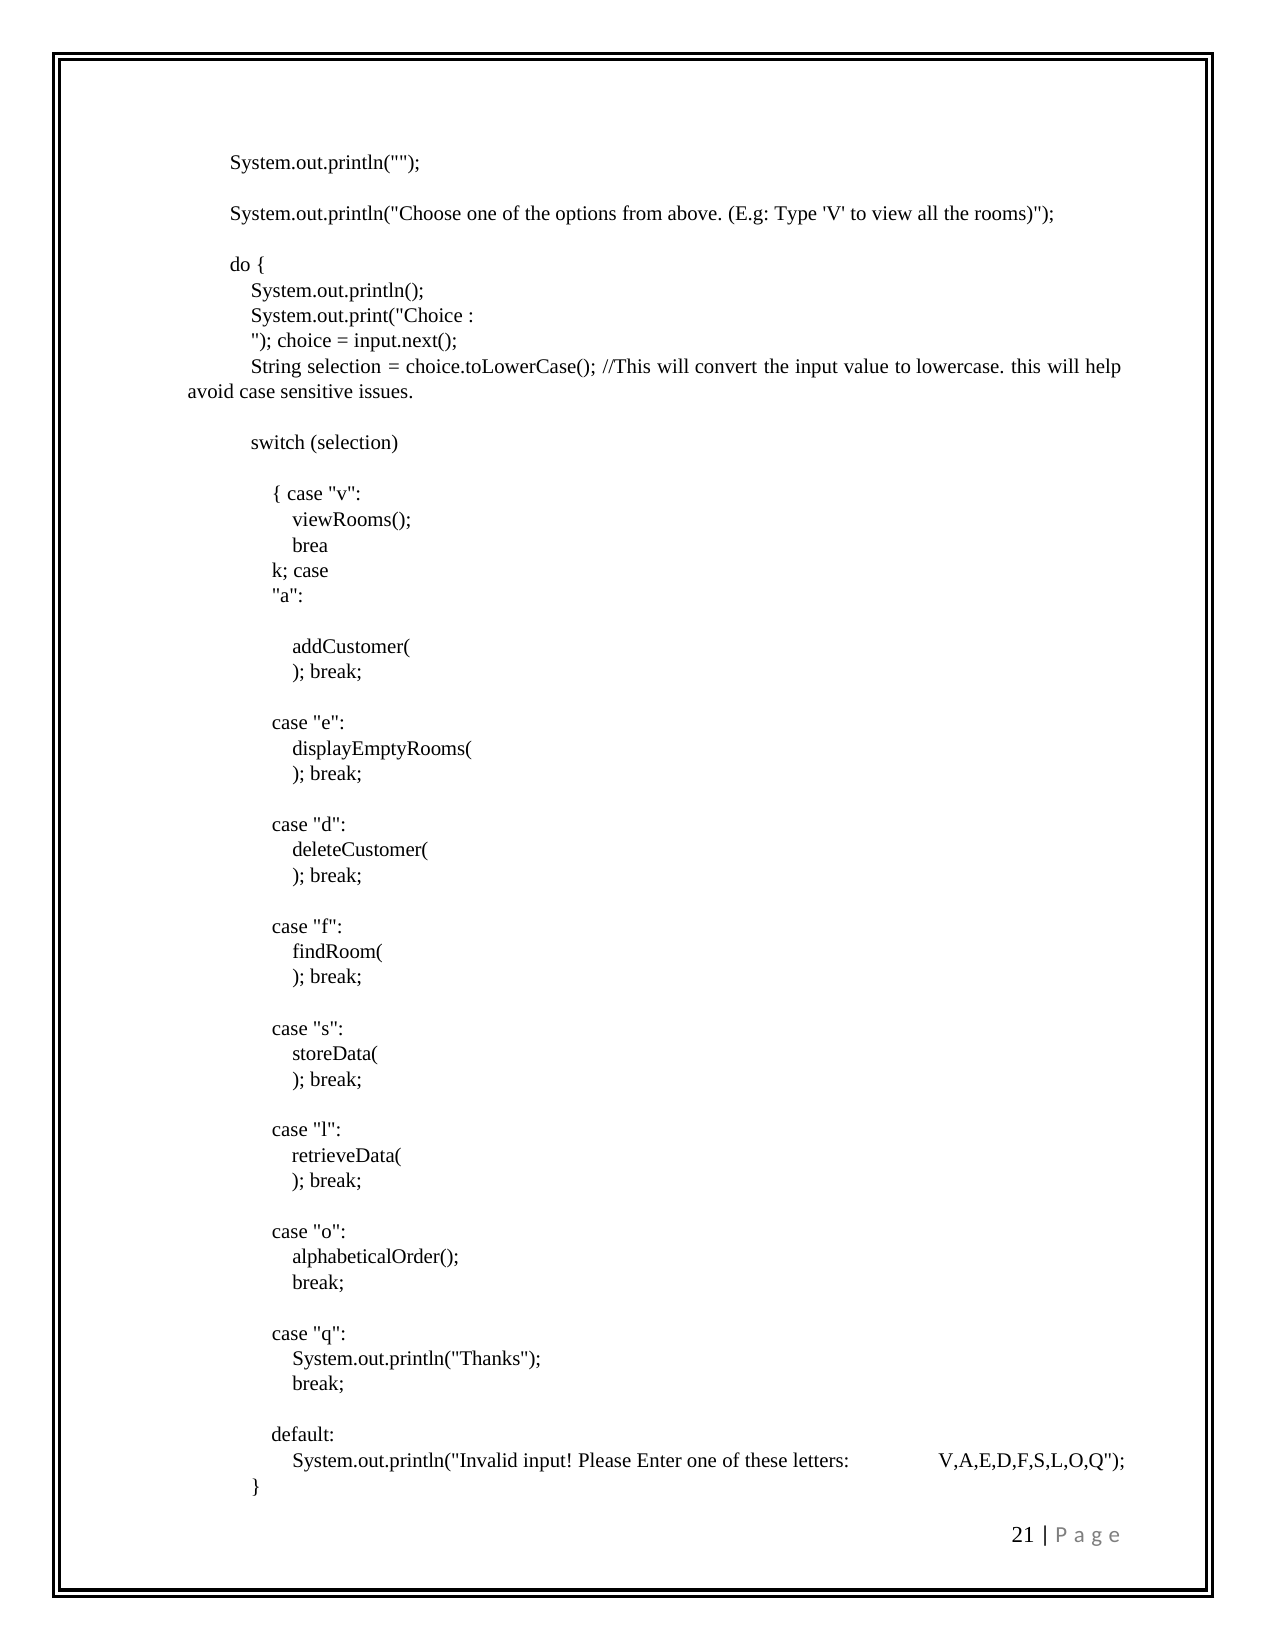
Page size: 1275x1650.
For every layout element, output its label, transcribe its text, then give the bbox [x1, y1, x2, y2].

text case "l": retrieveData(); break; [272, 1117, 408, 1192]
text System.out.println("Invalid input! Please Enter one of these letters: V,A,E,D,F,S,L,O,Q"); [292, 1448, 1205, 1472]
text System.out.println(""); [229, 149, 1205, 174]
text } [251, 1473, 1205, 1498]
text case "o": alphabeticalOrder(); break; [272, 1219, 478, 1294]
text case "e": displayEmptyRooms(); break; [272, 710, 478, 785]
text case "f": findRoom(); break; [272, 914, 389, 988]
text System.out.println("Choose one of the options from above. (E.g: Type 'V' to view all the rooms)"); do { [229, 179, 1060, 281]
text default: [271, 1422, 1205, 1446]
text case "s": [272, 1016, 1205, 1040]
text System.out.println(); [251, 281, 1205, 302]
text String selection = choice.toLowerCase(); //This will convert the input value to lowercase. this will help avoid case sensitive issues. [187, 354, 1147, 403]
text switch (selection) { case "v": [251, 409, 405, 511]
text storeData(); break; [292, 1041, 384, 1091]
text viewRooms(); [292, 511, 1205, 531]
text break; case "a": [272, 533, 338, 607]
text System.out.print("Choice : "); choice = input.next(); [251, 303, 493, 352]
text addCustomer(); break; [292, 634, 417, 683]
text case "q": System.out.println("Thanks"); break; [272, 1321, 583, 1395]
text case "d": deleteCustomer(); break; [272, 812, 434, 887]
